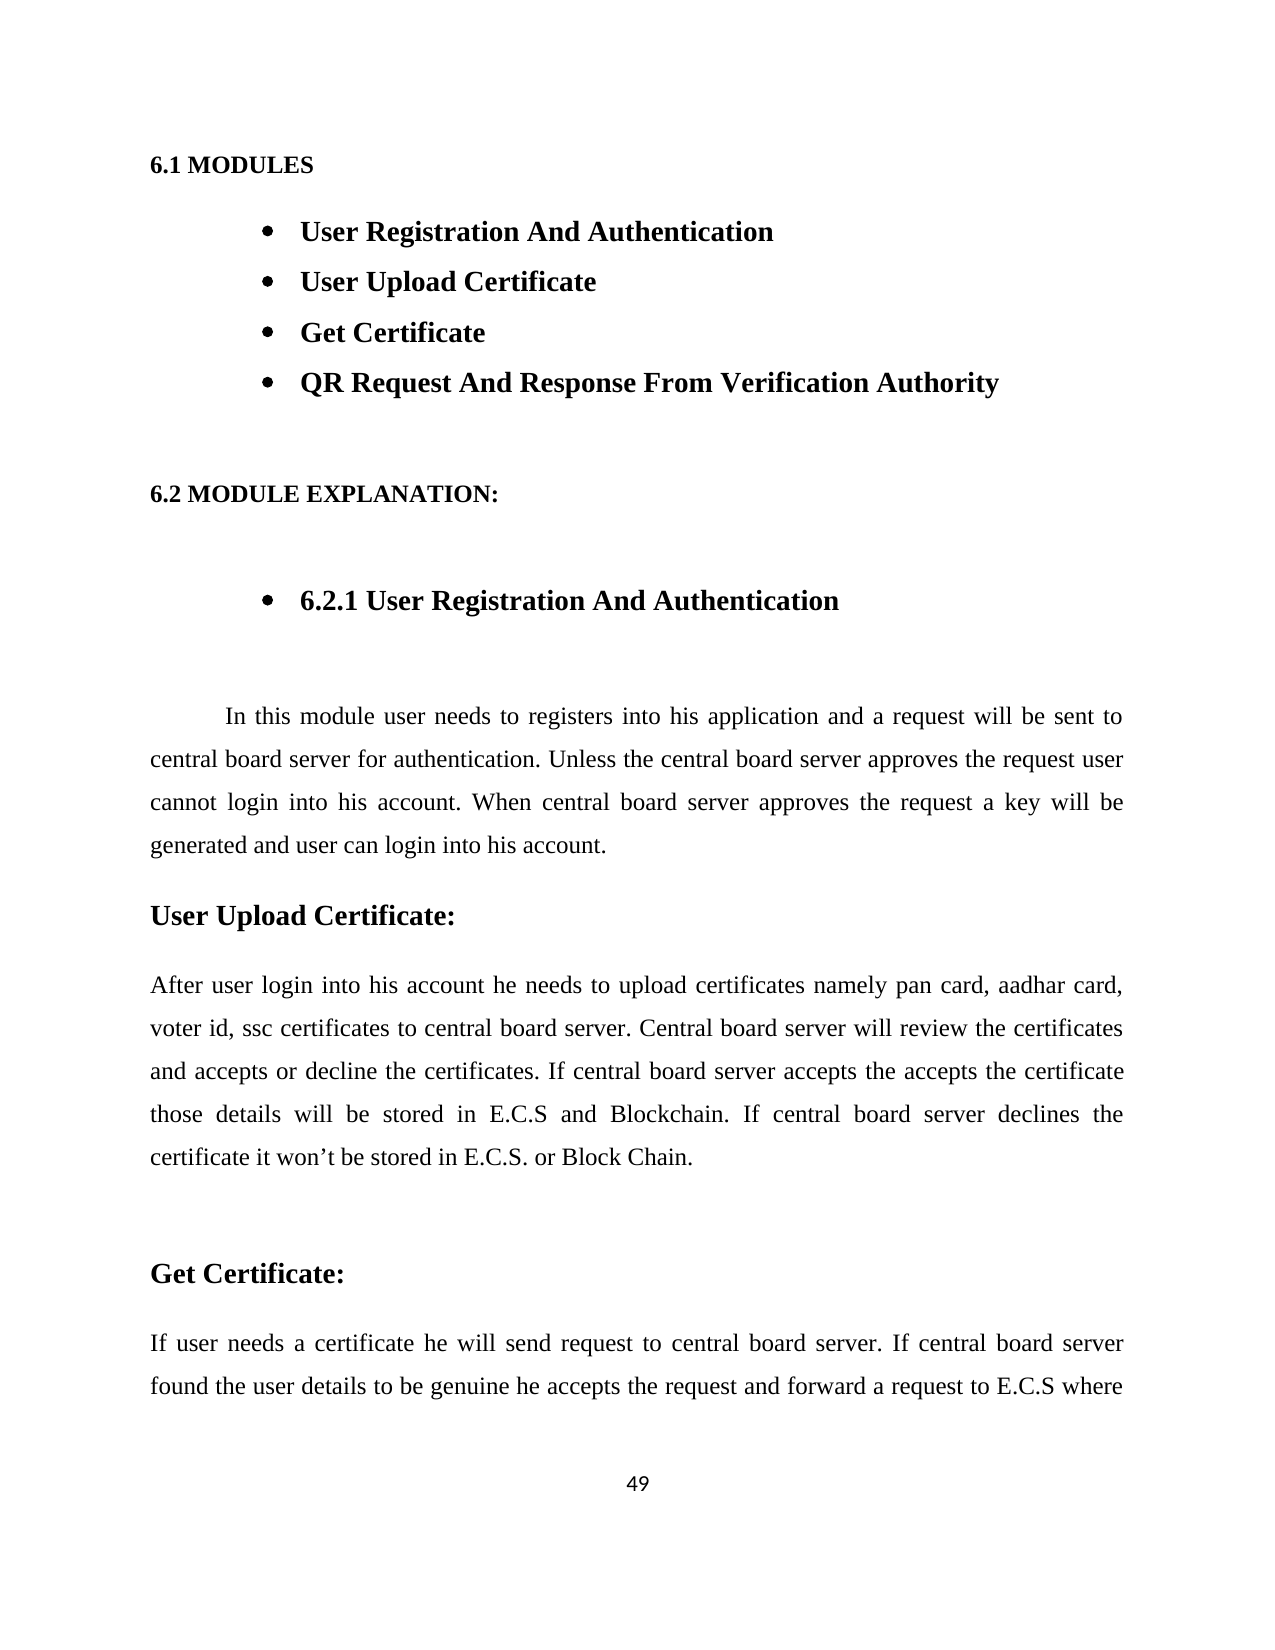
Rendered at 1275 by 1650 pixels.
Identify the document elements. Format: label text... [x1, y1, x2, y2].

list 6.2.1 User Registration And Authentication [262, 583, 1125, 617]
list User Upload Certificate [262, 264, 1125, 298]
list User Registration And Authentication [262, 214, 1125, 248]
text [150, 1328, 1125, 1399]
list QR Request And Response From Verification Authority [262, 365, 1125, 399]
text After user login into his account he needs to upload certificates namely pan card, aadhar card, voter id, ssc certificates to central board server. Central board server will review the certificates and accepts or decline the certificates. If central board server accepts the accepts the certificate those details will be stored in E.C.S and Blockchain. If central board server declines the certificate it won’t be stored in E.C.S. or Block Chain. [150, 970, 1125, 1171]
text Get Certificate: [150, 1256, 1125, 1290]
text 6.2 MODULE EXPLANATION: [75, 479, 1125, 508]
list Get Certificate [262, 315, 1125, 348]
text In this module user needs to registers into his application and a request will be sent to central board server for authentication. Unless the central board server approves the request user cannot login into his account. When central board server approves the request a key will be generated and user can login into his account. [150, 701, 1125, 859]
text User Upload Certificate: [150, 898, 1125, 932]
text 6.1 MODULES [150, 150, 1125, 179]
